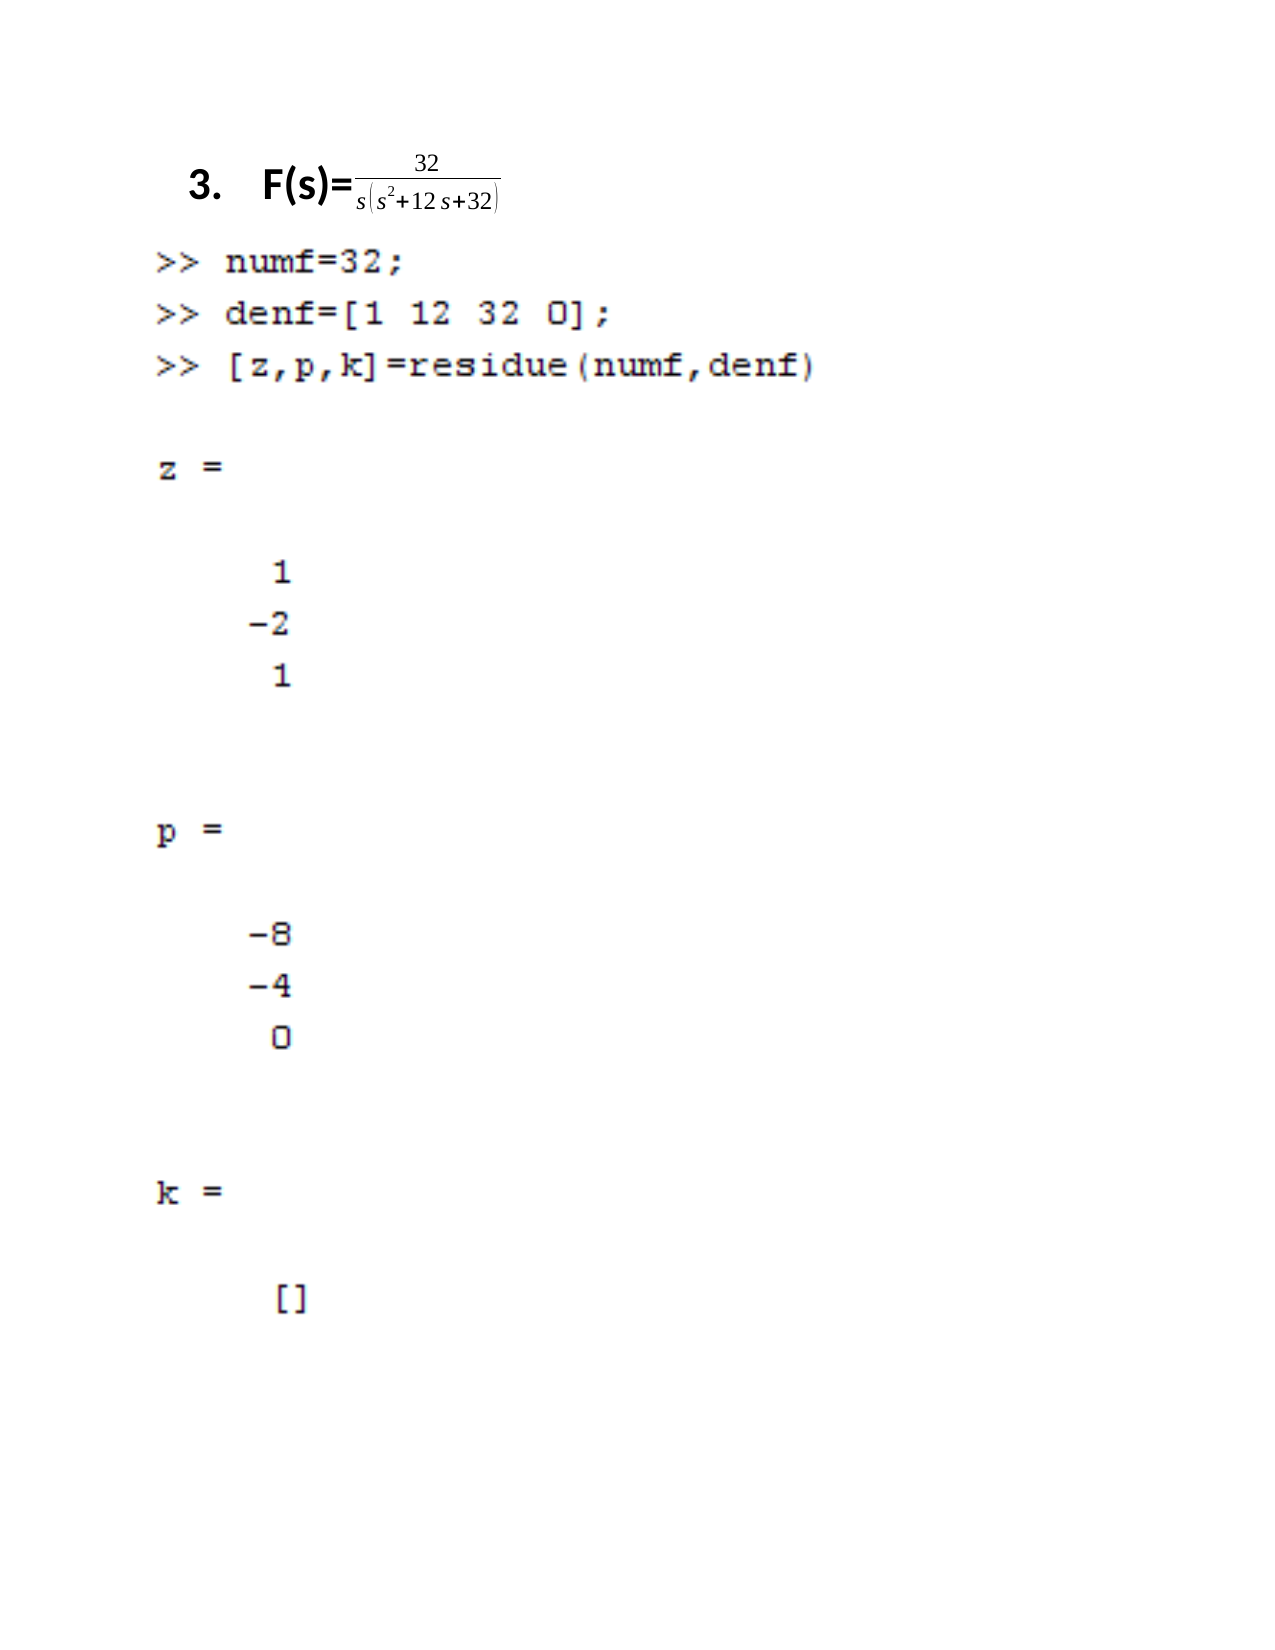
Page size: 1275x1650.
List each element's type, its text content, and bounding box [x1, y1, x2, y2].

list F(s)= [187, 150, 1125, 216]
picture [150, 236, 846, 1343]
